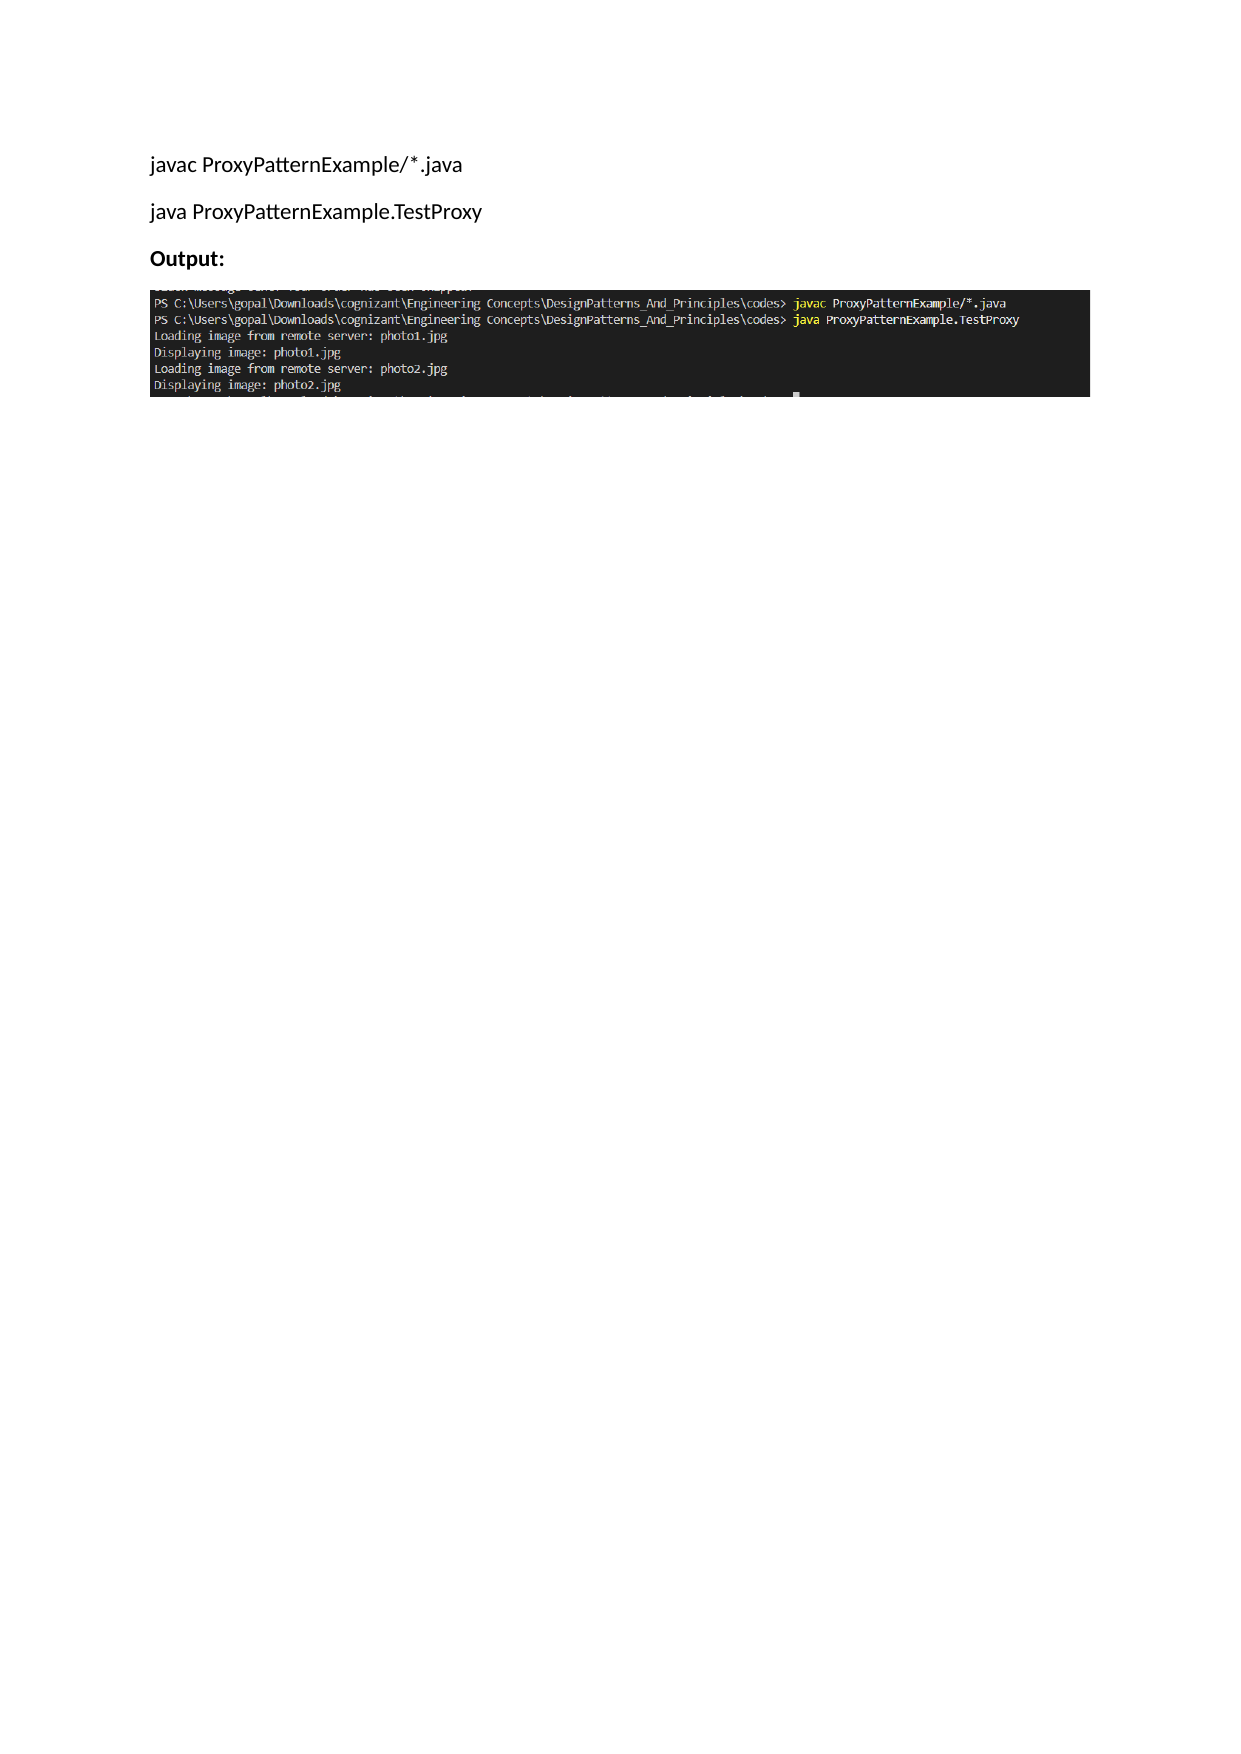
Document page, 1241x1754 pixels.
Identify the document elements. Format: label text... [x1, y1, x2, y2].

text javac ProxyPatternExample/*.java [150, 150, 1090, 178]
text Output: [150, 244, 1090, 272]
picture [150, 290, 1091, 397]
text java ProxyPatternExample.TestProxy [150, 197, 1090, 225]
